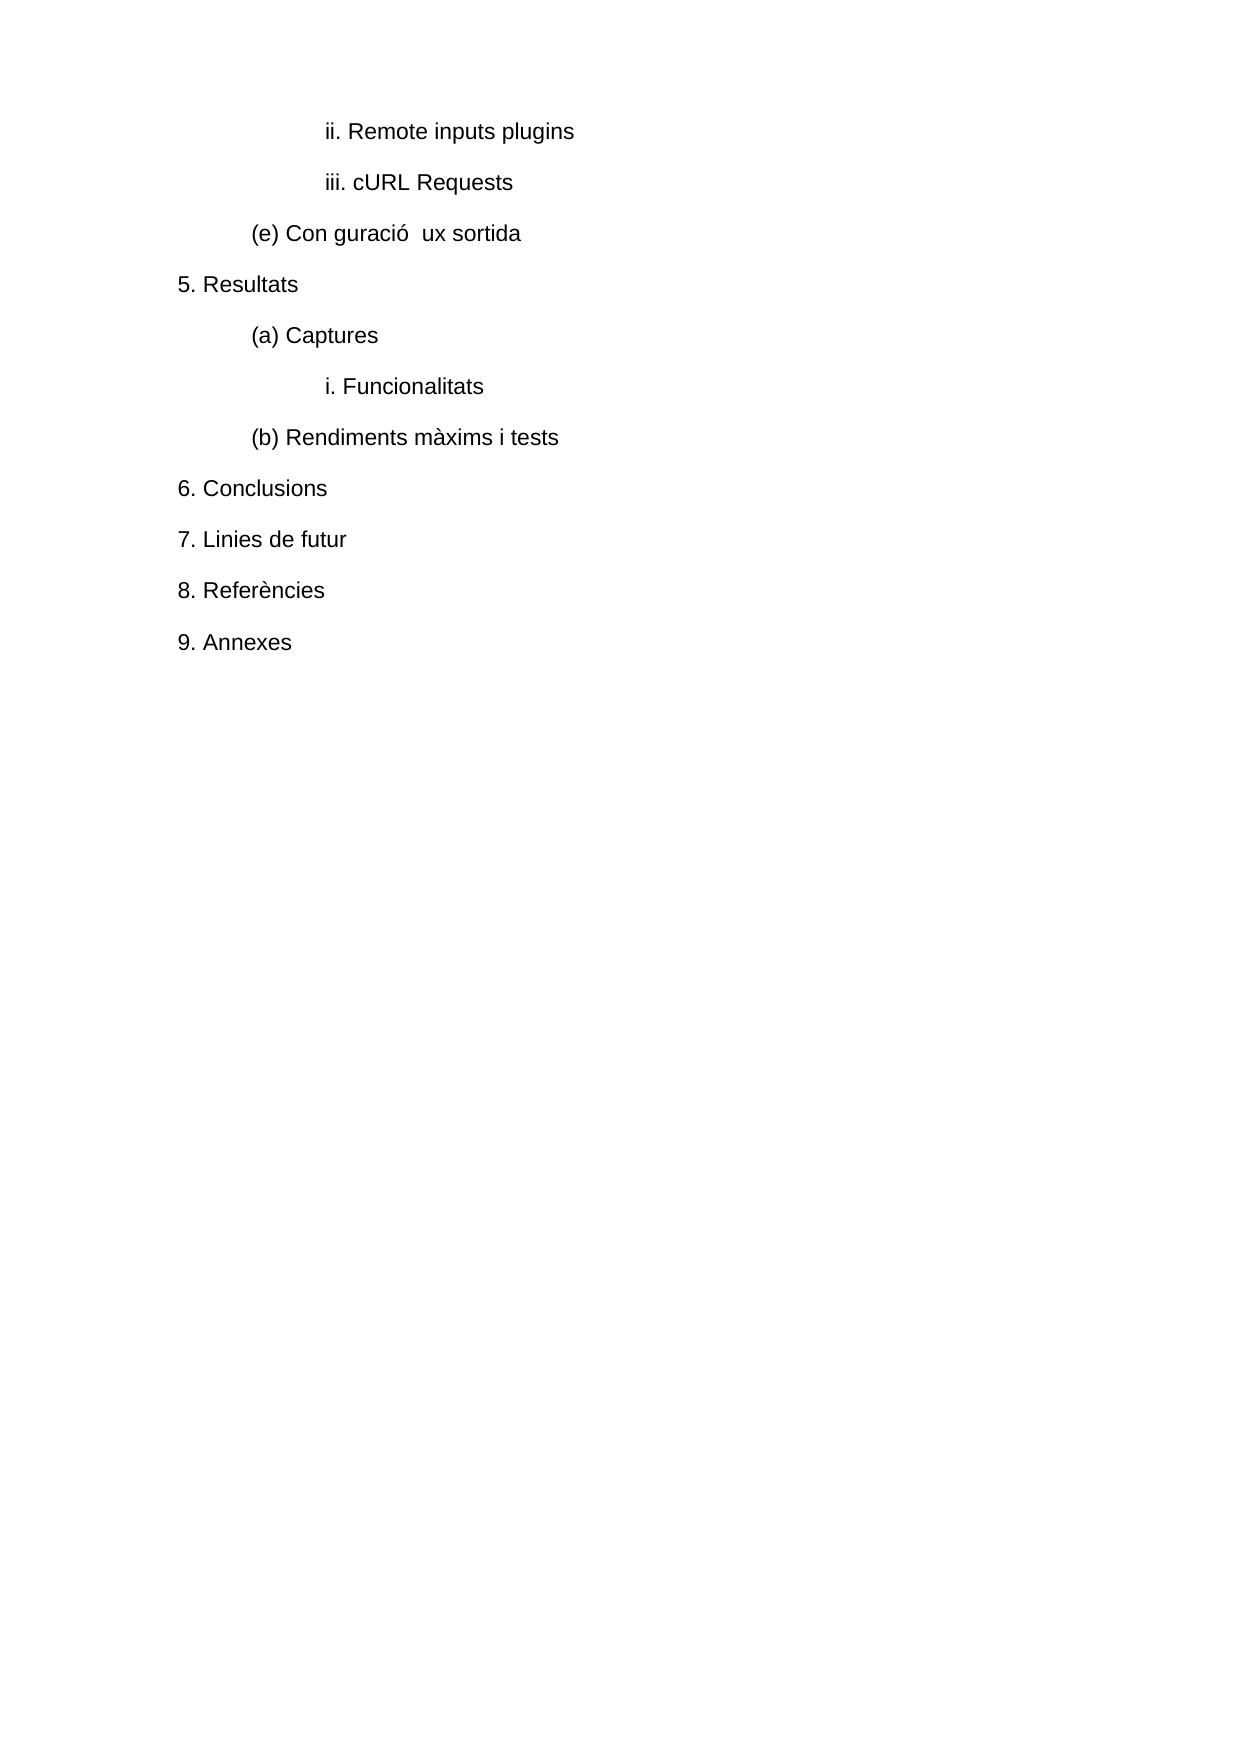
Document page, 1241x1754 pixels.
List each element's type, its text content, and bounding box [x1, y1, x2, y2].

text 6. Conclusions [177, 475, 1152, 502]
text 5. Resultats [177, 271, 1152, 298]
text ii. Remote inputs plugins [251, 118, 1152, 144]
text i. Funcionalitats [251, 373, 1152, 400]
text iii. cURL Requests [251, 169, 1152, 196]
text 9. Annexes [177, 628, 1152, 655]
text (a) Captures [177, 322, 1152, 349]
text 8. Referències [177, 577, 1152, 604]
text 7. Linies de futur [177, 526, 1152, 553]
text (b) Rendiments màxims i tests [177, 424, 1152, 451]
text (e) Con guració ux sortida [177, 220, 1152, 247]
